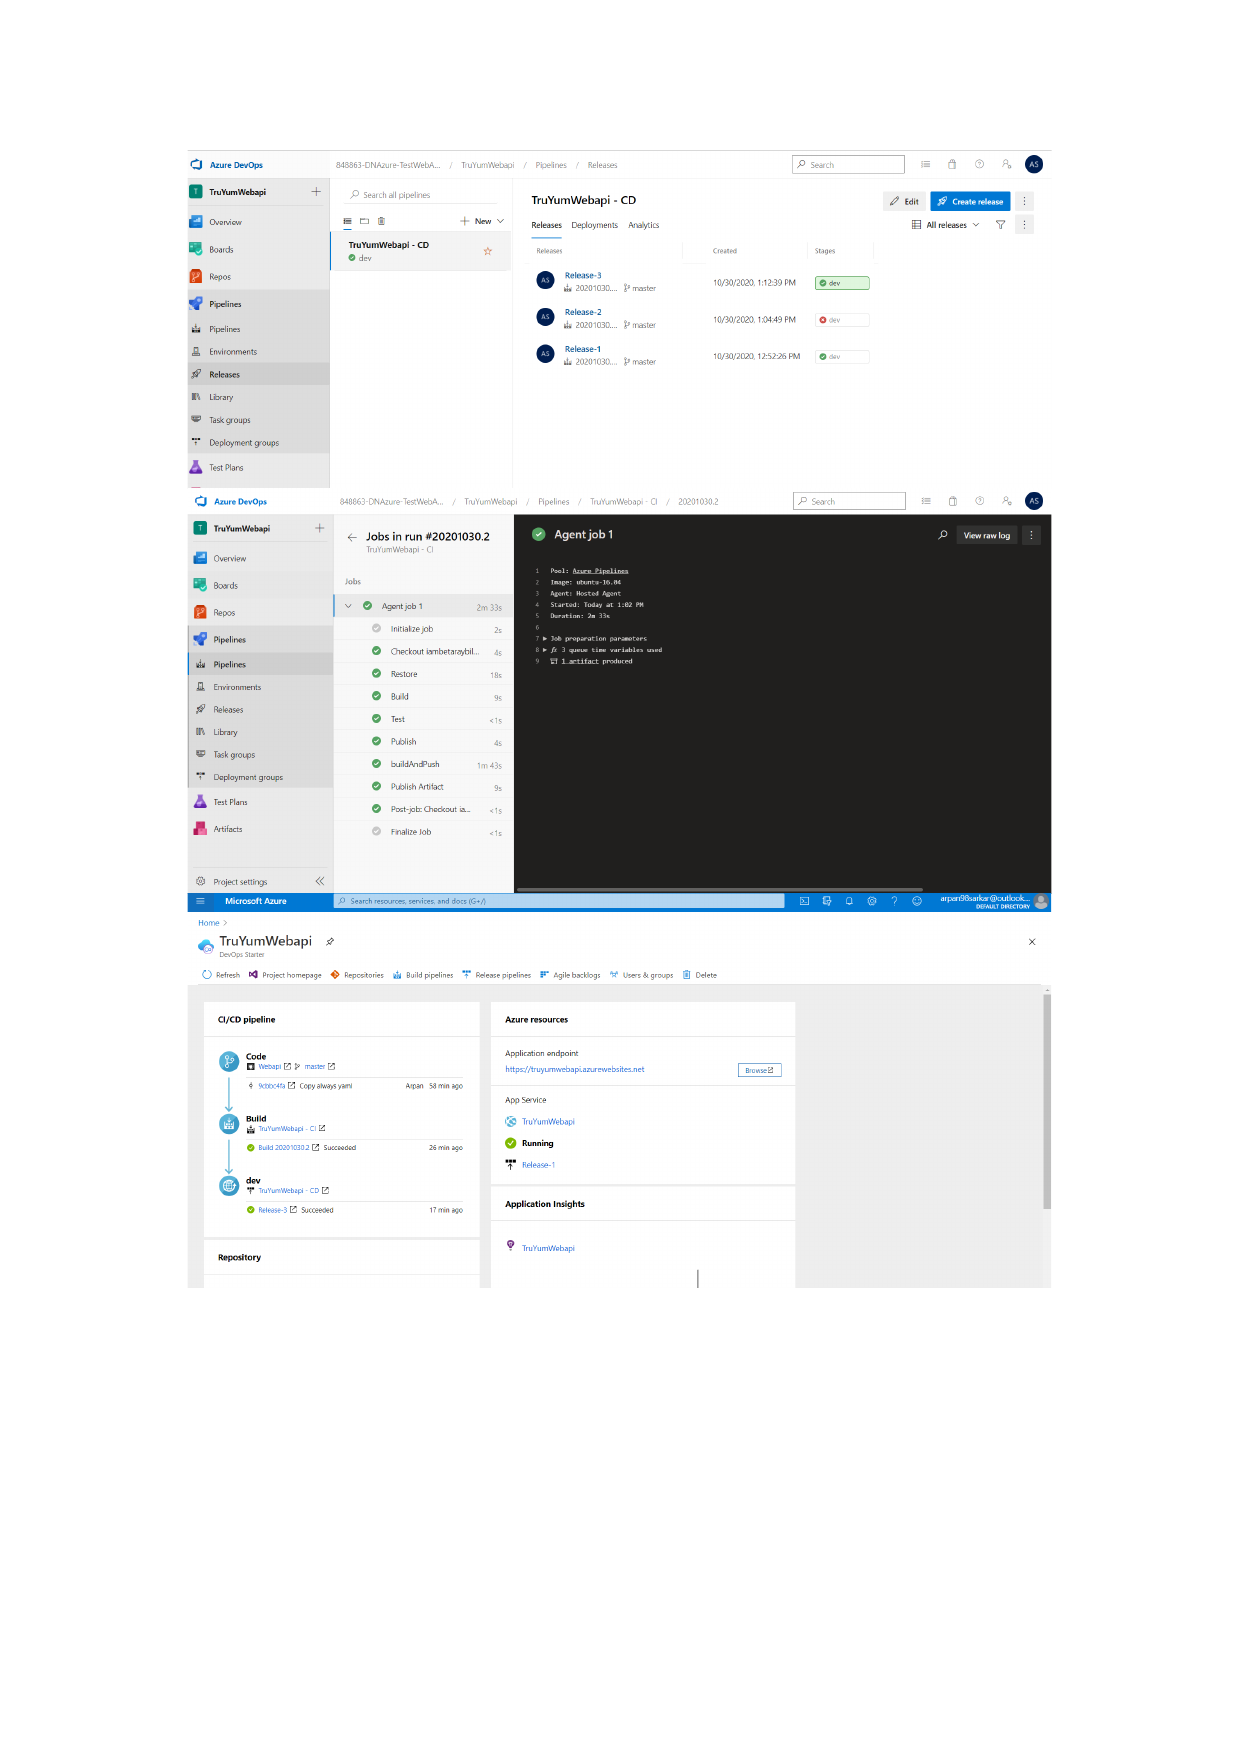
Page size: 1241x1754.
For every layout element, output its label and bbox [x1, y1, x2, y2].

picture [187, 150, 1052, 1288]
